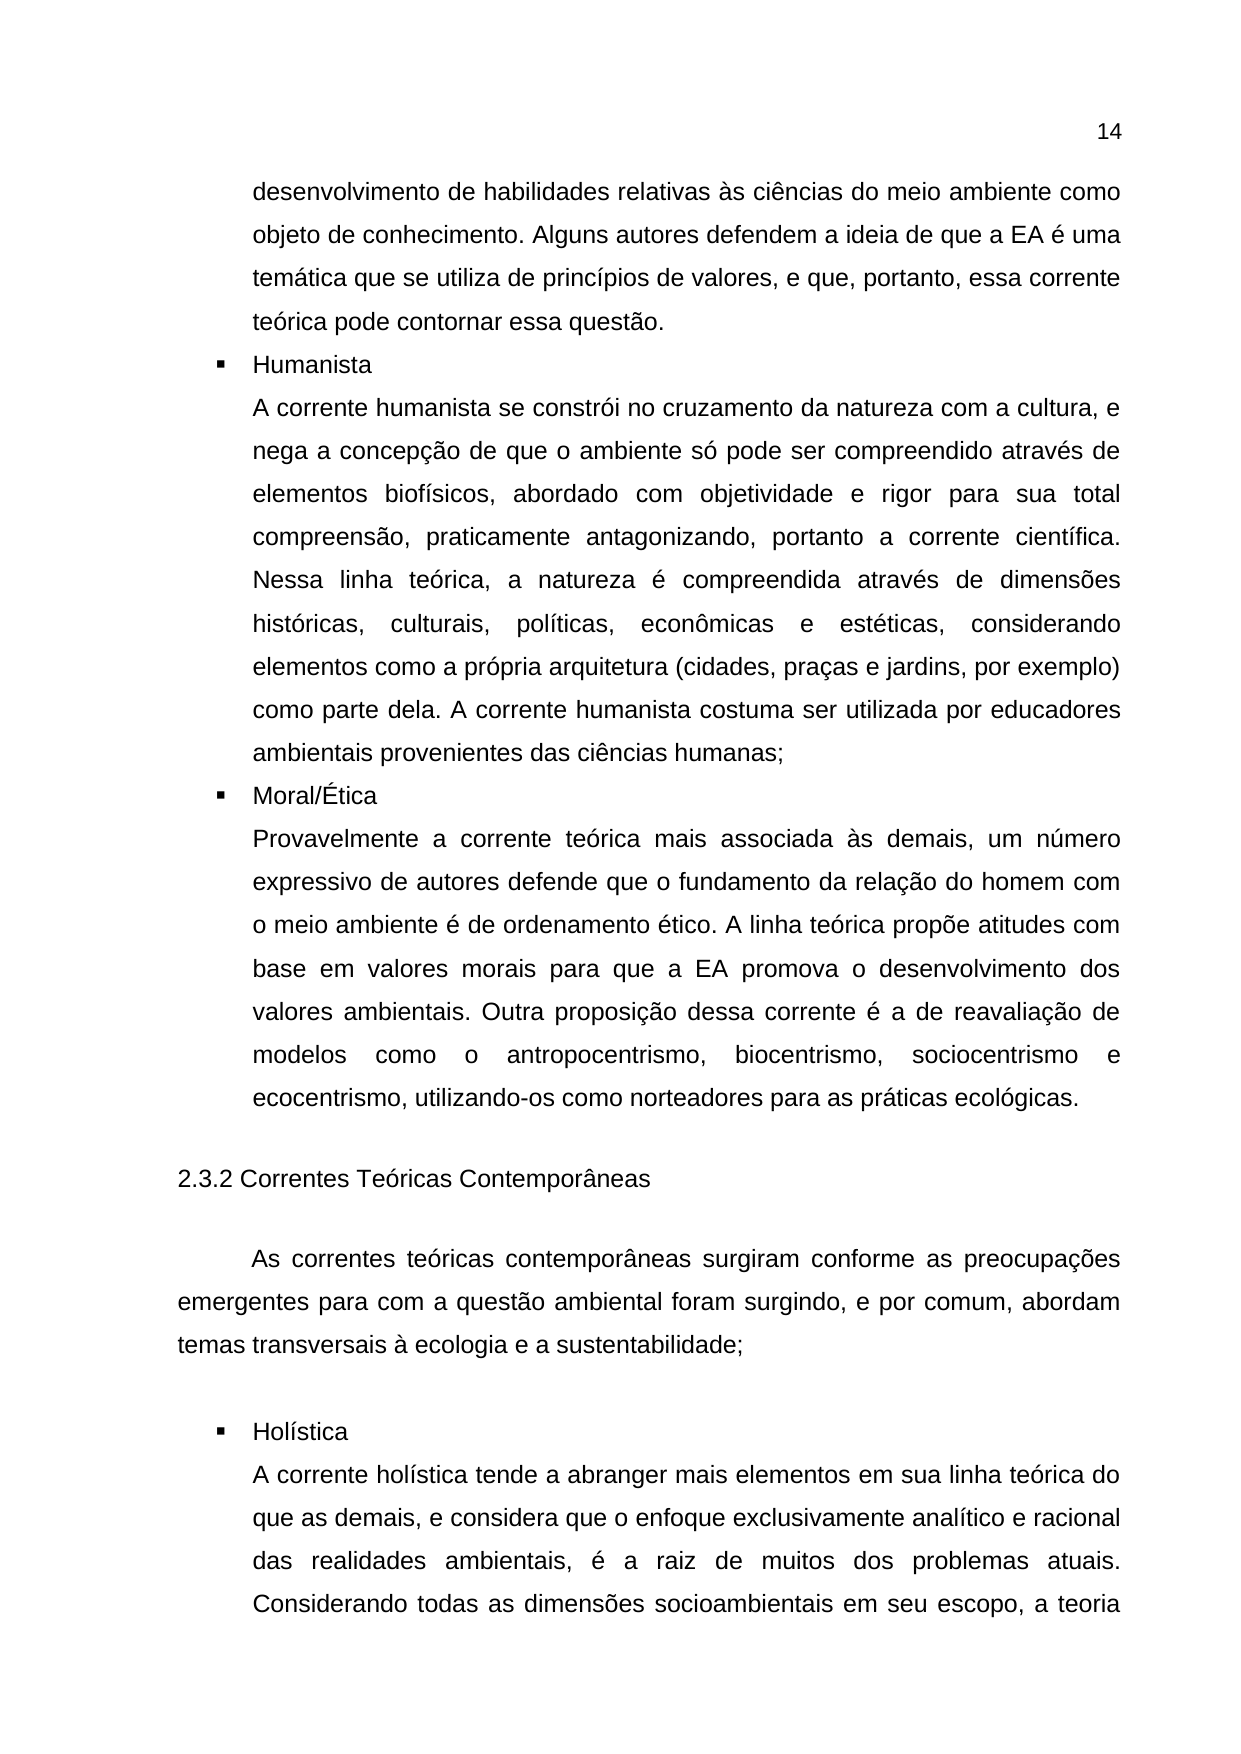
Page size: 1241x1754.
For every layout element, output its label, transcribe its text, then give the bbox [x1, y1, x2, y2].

subtitle 2.3.2 Correntes Teóricas Contemporâneas [177, 1164, 1122, 1192]
list Moral/Ética [215, 781, 1122, 810]
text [252, 177, 1122, 335]
list Holística [215, 1417, 1122, 1446]
text A corrente humanista se constrói no cruzamento da natureza com a cultura, e nega a concepção de que o ambiente só pode ser compreendido através de elementos biofísicos, abordado com objetividade e rigor para sua total compreensão, praticamente antagonizando, portanto a corrente científica. Nessa linha teórica, a natureza é compreendida através de dimensões históricas, culturais, políticas, econômicas e estéticas, considerando elementos como a própria arquitetura (cidades, praças e jardins, por exemplo) como parte dela. A corrente humanista costuma ser utilizada por educadores ambientais provenientes das ciências humanas; [252, 393, 1122, 767]
text As correntes teóricas contemporâneas surgiram conforme as preocupações emergentes para com a questão ambiental foram surgindo, e por comum, abordam temas transversais à ecologia e a sustentabilidade; [177, 1244, 1122, 1359]
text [252, 1460, 1122, 1618]
text Provavelmente a corrente teórica mais associada às demais, um número expressivo de autores defende que o fundamento da relação do homem com o meio ambiente é de ordenamento ético. A linha teórica propõe atitudes com base em valores morais para que a EA promova o desenvolvimento dos valores ambientais. Outra proposição dessa corrente é a de reavaliação de modelos como o antropocentrismo, biocentrismo, sociocentrismo e ecocentrismo, utilizando-os como norteadores para as práticas ecológicas. [252, 824, 1122, 1112]
list Humanista [215, 350, 1122, 378]
